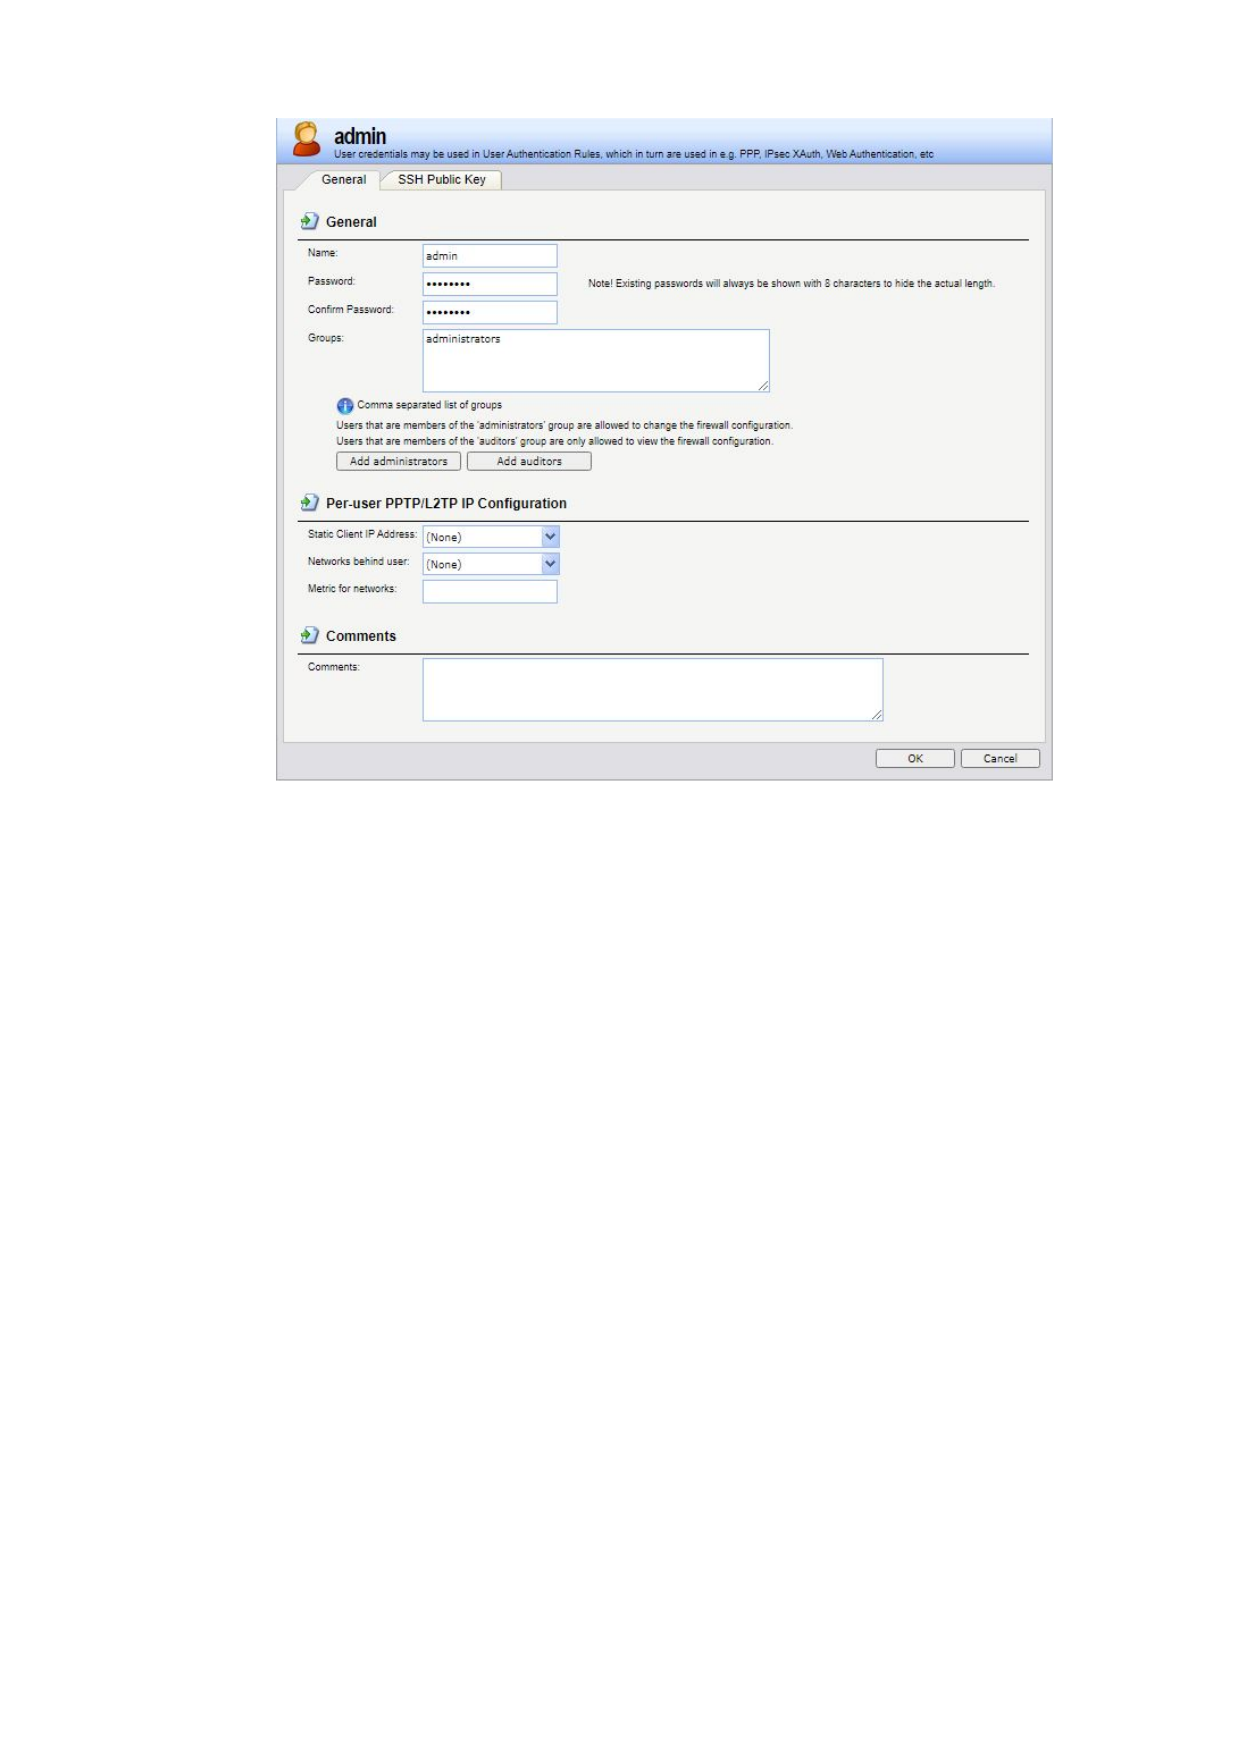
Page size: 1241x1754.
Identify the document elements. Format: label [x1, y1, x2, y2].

picture [275, 118, 1054, 784]
